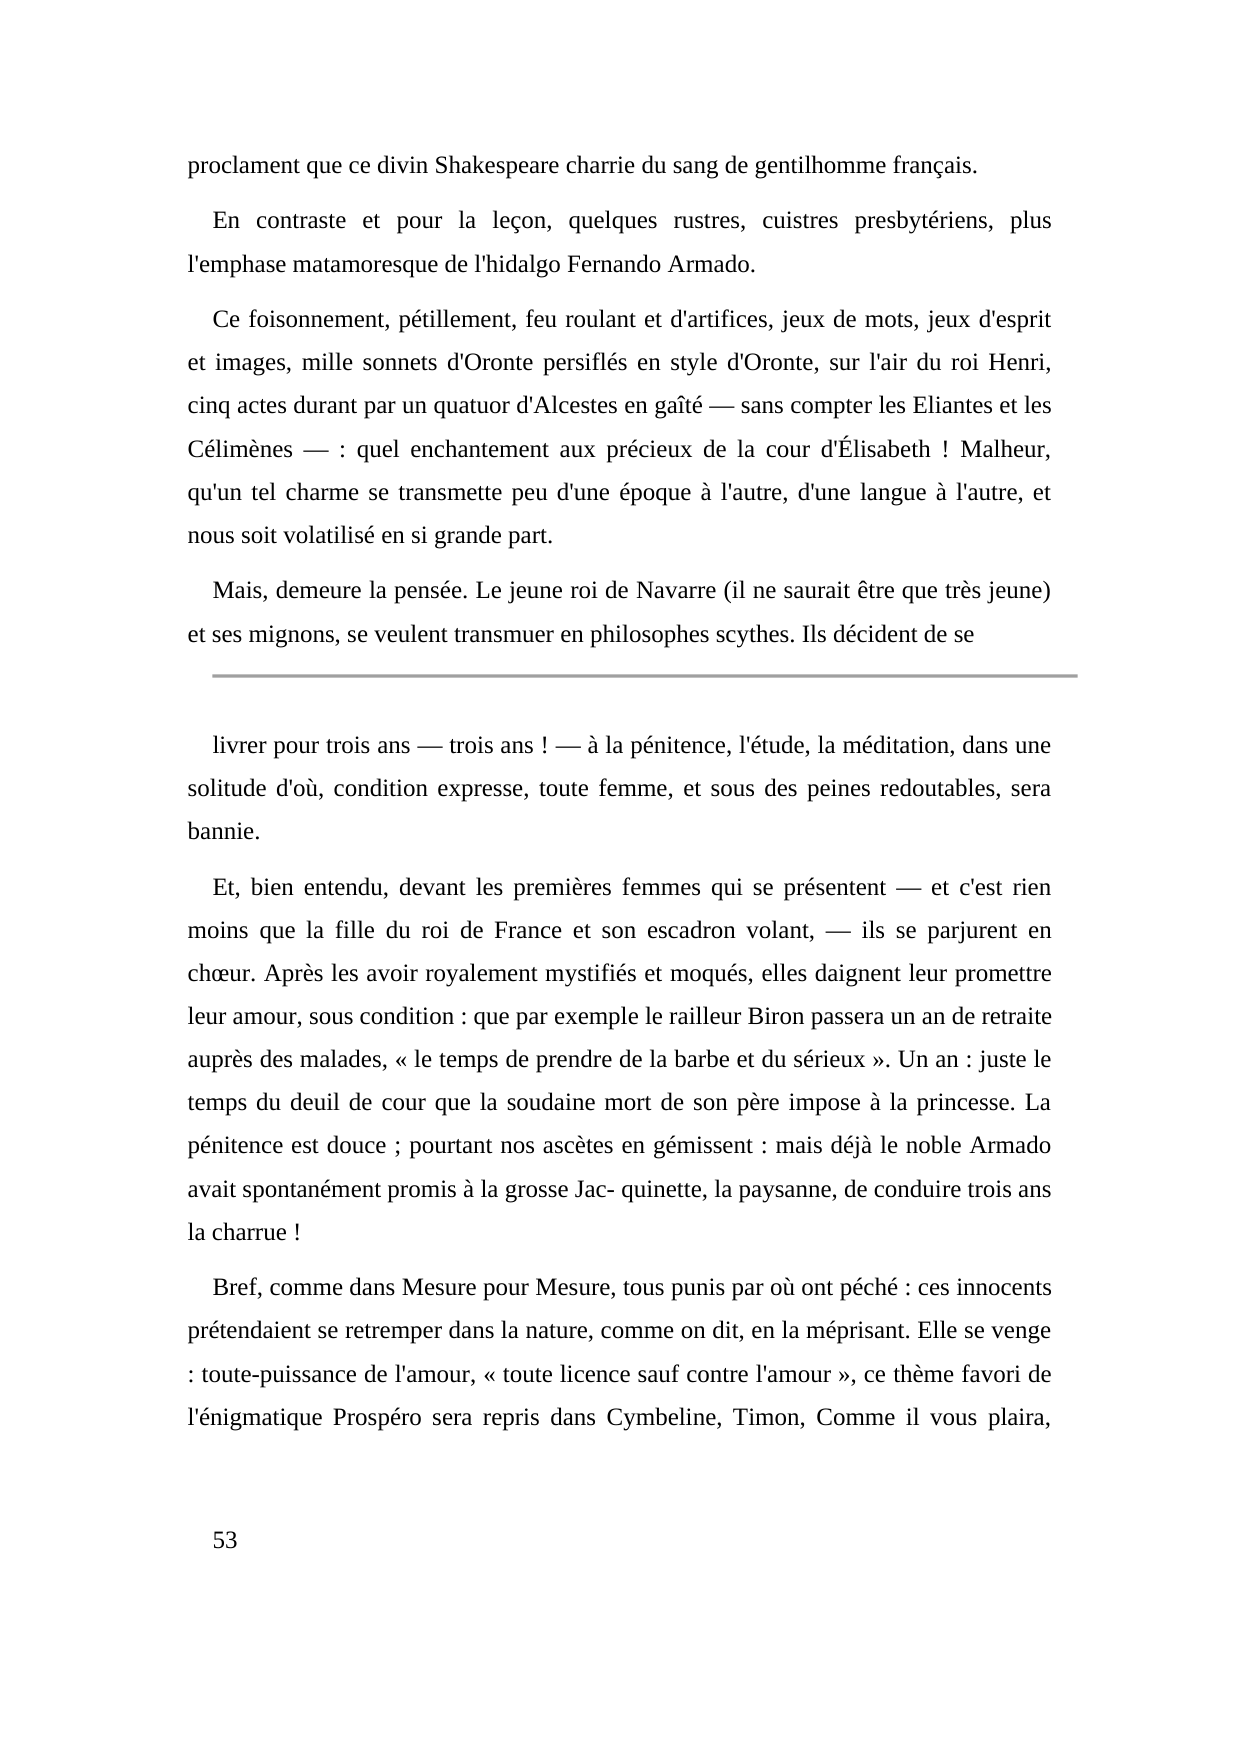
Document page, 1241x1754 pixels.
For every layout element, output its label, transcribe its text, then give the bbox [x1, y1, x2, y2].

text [187, 150, 1053, 179]
text livrer pour trois ans — trois ans ! — à la pénitence, l'étude, la méditation, dans une solitude d'où, condition expresse, toute femme, et sous des peines redoutables, sera bannie. [187, 730, 1053, 845]
text Et, bien entendu, devant les premières femmes qui se présentent — et c'est rien moins que la fille du roi de France et son escadron volant, — ils se parjurent en chœur. Après les avoir royalement mystifiés et moqués, elles daignent leur promettre leur amour, sous condition : que par exemple le railleur Biron passera un an de retraite auprès des malades, « le temps de prendre de la barbe et du sérieux ». Un an : juste le temps du deuil de cour que la soudaine mort de son père impose à la princesse. La pénitence est douce ; pourtant nos ascètes en gémissent : mais déjà le noble Armado avait spontanément promis à la grosse Jac- quinette, la paysanne, de conduire trois ans la charrue ! [187, 872, 1053, 1246]
text En contraste et pour la leçon, quelques rustres, cuistres presbytériens, plus l'emphase matamoresque de l'hidalgo Fernando Armado. [187, 206, 1053, 277]
text Ce foisonnement, pétillement, feu roulant et d'artifices, jeux de mots, jeux d'esprit et images, mille sonnets d'Oronte persiflés en style d'Oronte, sur l'air du roi Henri, cinq actes durant par un quatuor d'Alcestes en gaîté — sans compter les Eliantes et les Célimènes — : quel enchantement aux précieux de la cour d'Élisabeth ! Malheur, qu'un tel charme se transmette peu d'une époque à l'autre, d'une langue à l'autre, et nous soit volatilisé en si grande part. [187, 304, 1053, 549]
text Mais, demeure la pensée. Le jeune roi de Navarre (il ne saurait être que très jeune) et ses mignons, se veulent transmuer en philosophes scythes. Ils décident de se [187, 576, 1053, 647]
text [187, 1272, 1053, 1431]
